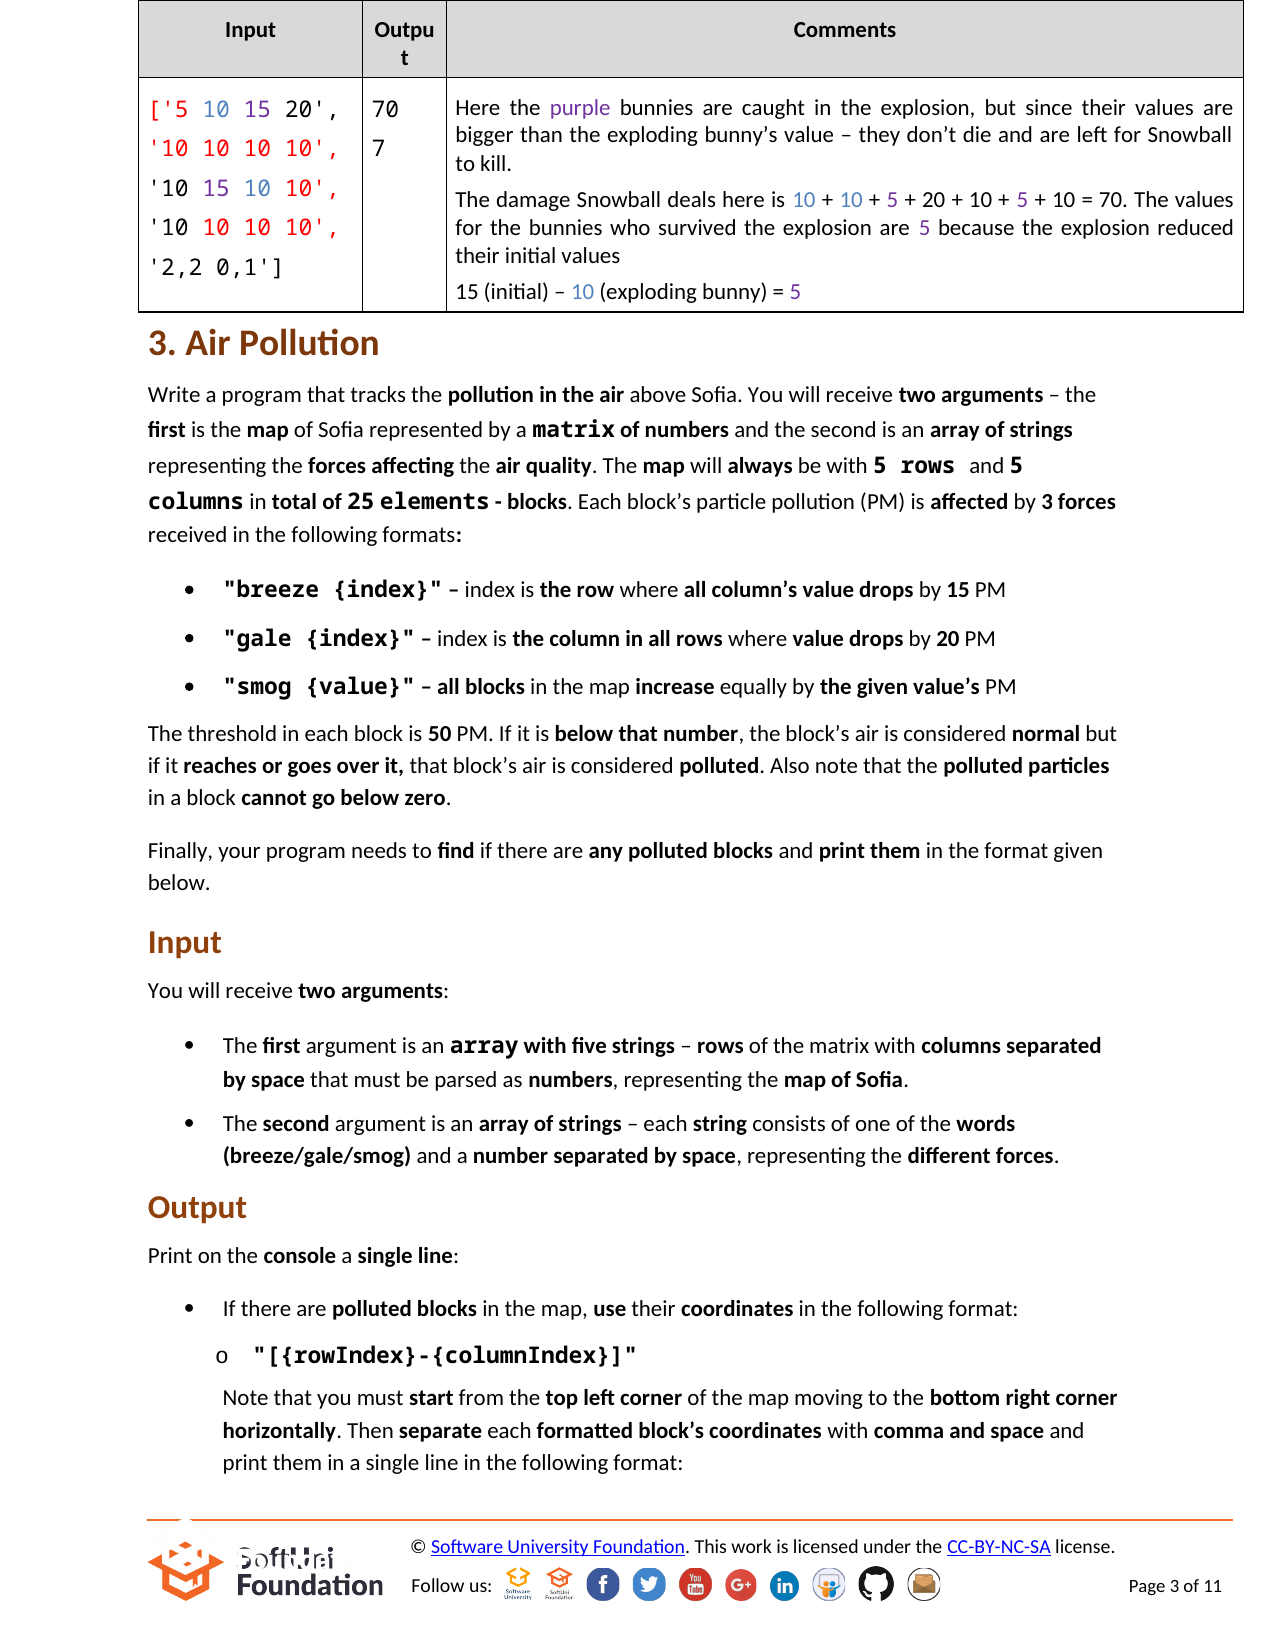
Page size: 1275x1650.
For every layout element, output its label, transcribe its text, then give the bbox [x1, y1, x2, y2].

list "breeze {index}" – index is the row where all column’s value drops by 15 PM [185, 573, 1127, 604]
picture [725, 1569, 757, 1601]
picture [545, 1567, 574, 1601]
table_cell 70 7 [363, 78, 446, 311]
table_header Output [363, 1, 446, 77]
table_cell ['5 10 15 20', '10 10 10 10', '10 15 10 10', '10 10 10 10', '2,2 0,1'] [139, 78, 362, 311]
list If there are polluted blocks in the map, use their coordinates in the following format: [185, 1294, 1127, 1322]
list "[{rowIndex}-{columnIndex}]" [215, 1339, 1127, 1371]
text Finally, your program needs to find if there are any polluted blocks and print them in the format given below. [148, 836, 1127, 896]
text You will receive two arguments: [148, 976, 1127, 1004]
picture [858, 1566, 894, 1601]
text Write a program that tracks the pollution in the air above Sofia. You will receive two arguments – the first is the map of Sofia represented by a matrix of numbers and the second is an array of strings representing the forces affecting the air quality. The map will always be with 5 rows and 5 columns in total of 25 elements - blocks. Each block’s particle pollution (PM) is affected by 3 forces received in the following formats: [148, 380, 1127, 548]
picture [770, 1571, 778, 1580]
table_header Input [139, 1, 362, 77]
picture [147, 1517, 383, 1601]
picture [770, 1592, 778, 1601]
picture [632, 1568, 666, 1601]
list The first argument is an array with five strings – rows of the matrix with columns separated by space that must be parsed as numbers, representing the map of Sofia. [185, 1029, 1127, 1093]
picture [791, 1592, 799, 1601]
picture [812, 1568, 846, 1601]
list "smog {value}" – all blocks in the map increase equally by the given value’s PM [185, 670, 1127, 701]
picture [679, 1568, 712, 1601]
picture [907, 1568, 941, 1601]
list "gale {index}" – index is the column in all rows where value drops by 20 PM [185, 622, 1127, 653]
table_cell Here the purple bunnies are caught in the explosion, but since their values are bigger than the exploding bunny’s value – they don’t die and are left for Snowball to kill. The damage Snowball deals here is 10 + 10 + 5 + 20 + 10 + 5 + 10 = 70. The values for the bunnies who survived the explosion are 5 because the explosion reduced their initial values 15 (initial) – 10 (exploding bunny) = 5 [447, 78, 1243, 311]
text Print on the console a single line: [148, 1241, 1127, 1269]
text Note that you must start from the top left corner of the map moving to the bottom right corner horizontally. Then separate each formatted block’s coordinates with comma and space and print them in a single line in the following format: [222, 1383, 1127, 1476]
text Input [148, 921, 1127, 962]
picture [586, 1568, 620, 1601]
picture [791, 1571, 799, 1580]
table_header Comments [447, 1, 1243, 77]
list The second argument is an array of strings – each string consists of one of the words (breeze/gale/smog) and a number separated by space, representing the different forces. [185, 1109, 1127, 1170]
picture [504, 1567, 532, 1601]
picture [783, 1583, 792, 1592]
text Output [148, 1186, 1127, 1227]
text The threshold in each block is 50 PM. If it is below that number, the block’s air is considered normal but if it reaches or goes over it, that block’s air is considered polluted. Also note that the polluted particles in a block cannot go below zero. [148, 719, 1127, 811]
subtitle Air Pollution [148, 313, 1127, 365]
